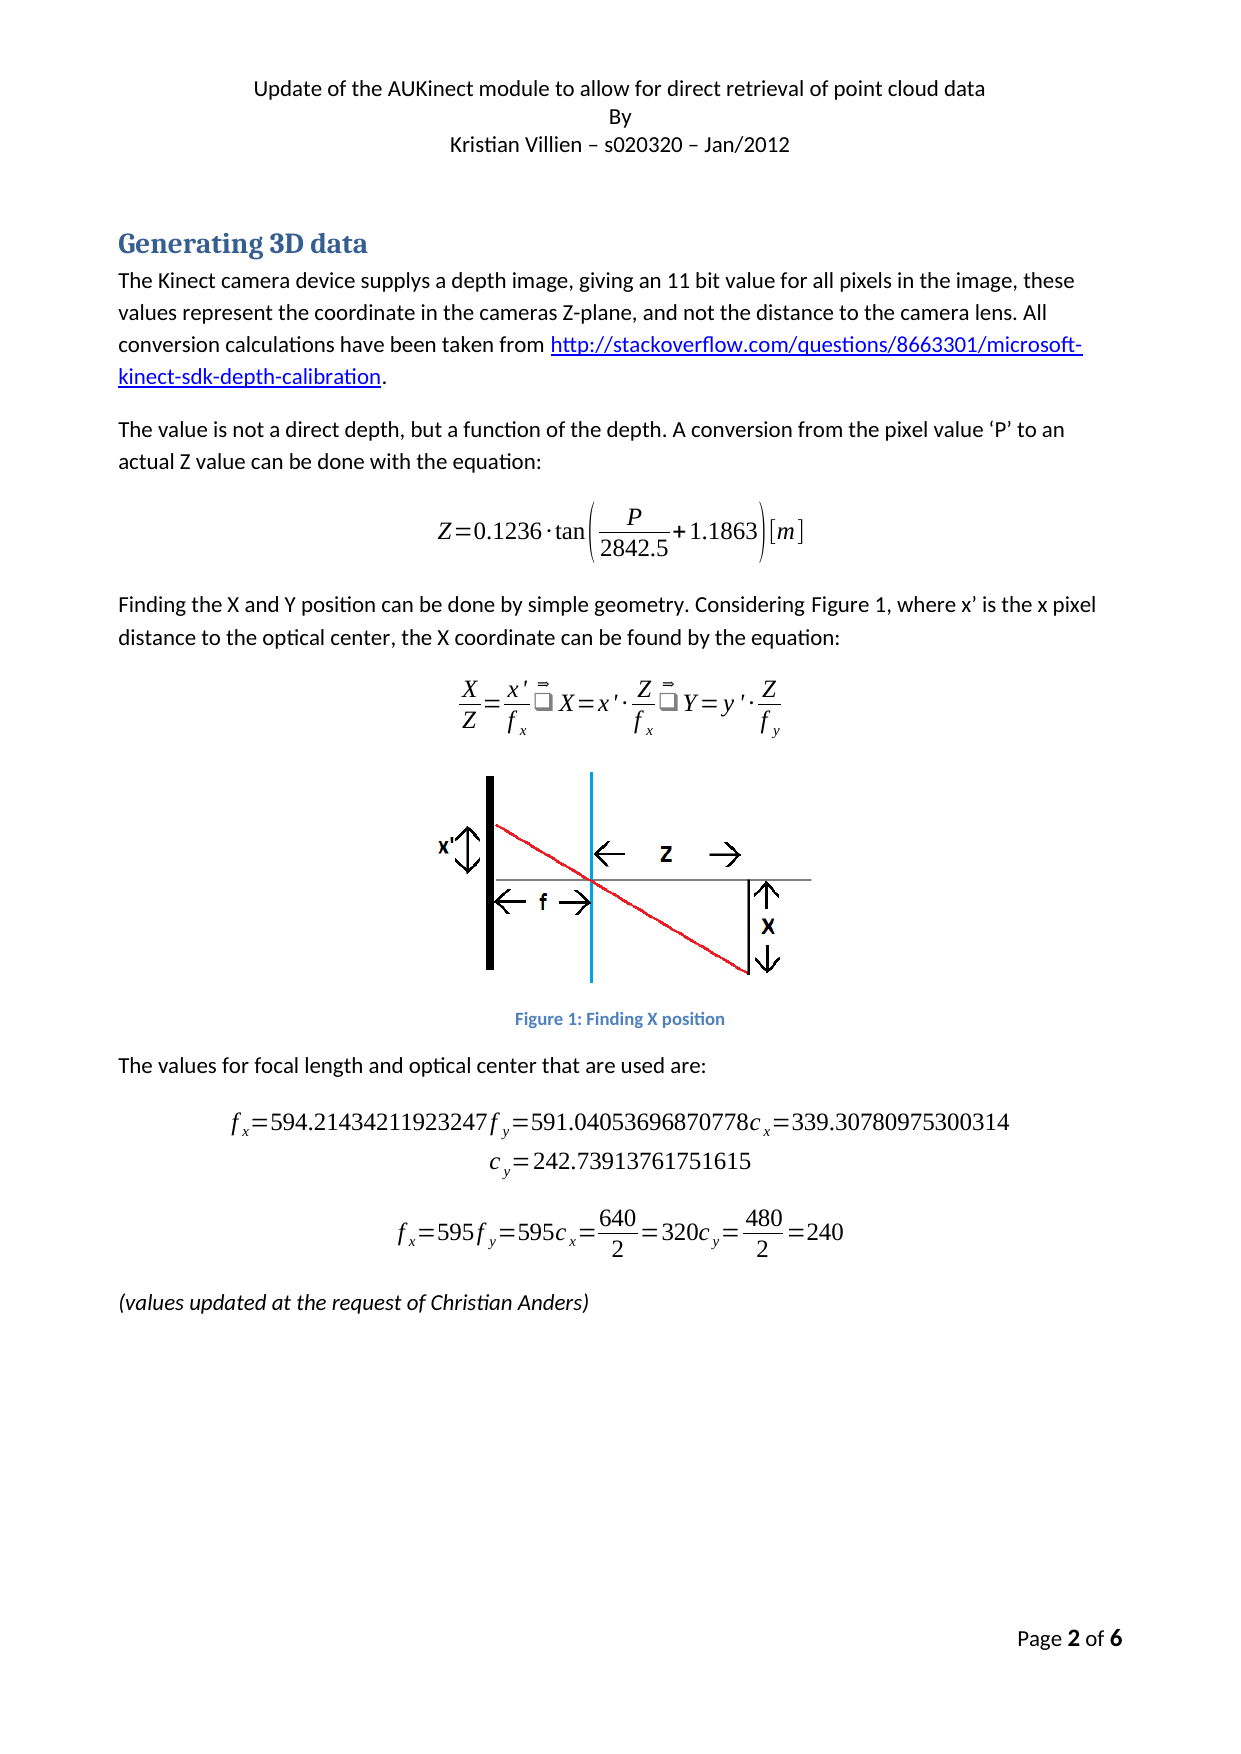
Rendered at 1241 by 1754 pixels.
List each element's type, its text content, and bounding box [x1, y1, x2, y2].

text The value is not a direct depth, but a function of the depth. A conversion from the pixel value ‘P’ to an actual Z value can be done with the equation: [118, 415, 1122, 476]
text (values updated at the request of Christian Anders) [118, 1288, 1122, 1317]
text Finding the X and Y position can be done by simple geometry. Considering Figure 1, where x’ is the x pixel distance to the optical center, the X coordinate can be found by the equation: [118, 591, 1122, 651]
text The values for focal length and optical center that are used are: [118, 1051, 1122, 1079]
picture [428, 763, 812, 983]
text The Kinect camera device supplys a depth image, giving an 11 bit value for all pixels in the image, these values represent the coordinate in the cameras Z-plane, and not the distance to the camera lens. All conversion calculations have been taken from http://stackoverflow.com/questions/8663301/microsoft-kinect-sdk-depth-calibration. [118, 266, 1122, 390]
subtitle Generating 3D data [118, 227, 1122, 261]
text Figure 1: Finding X position [118, 1008, 1122, 1031]
